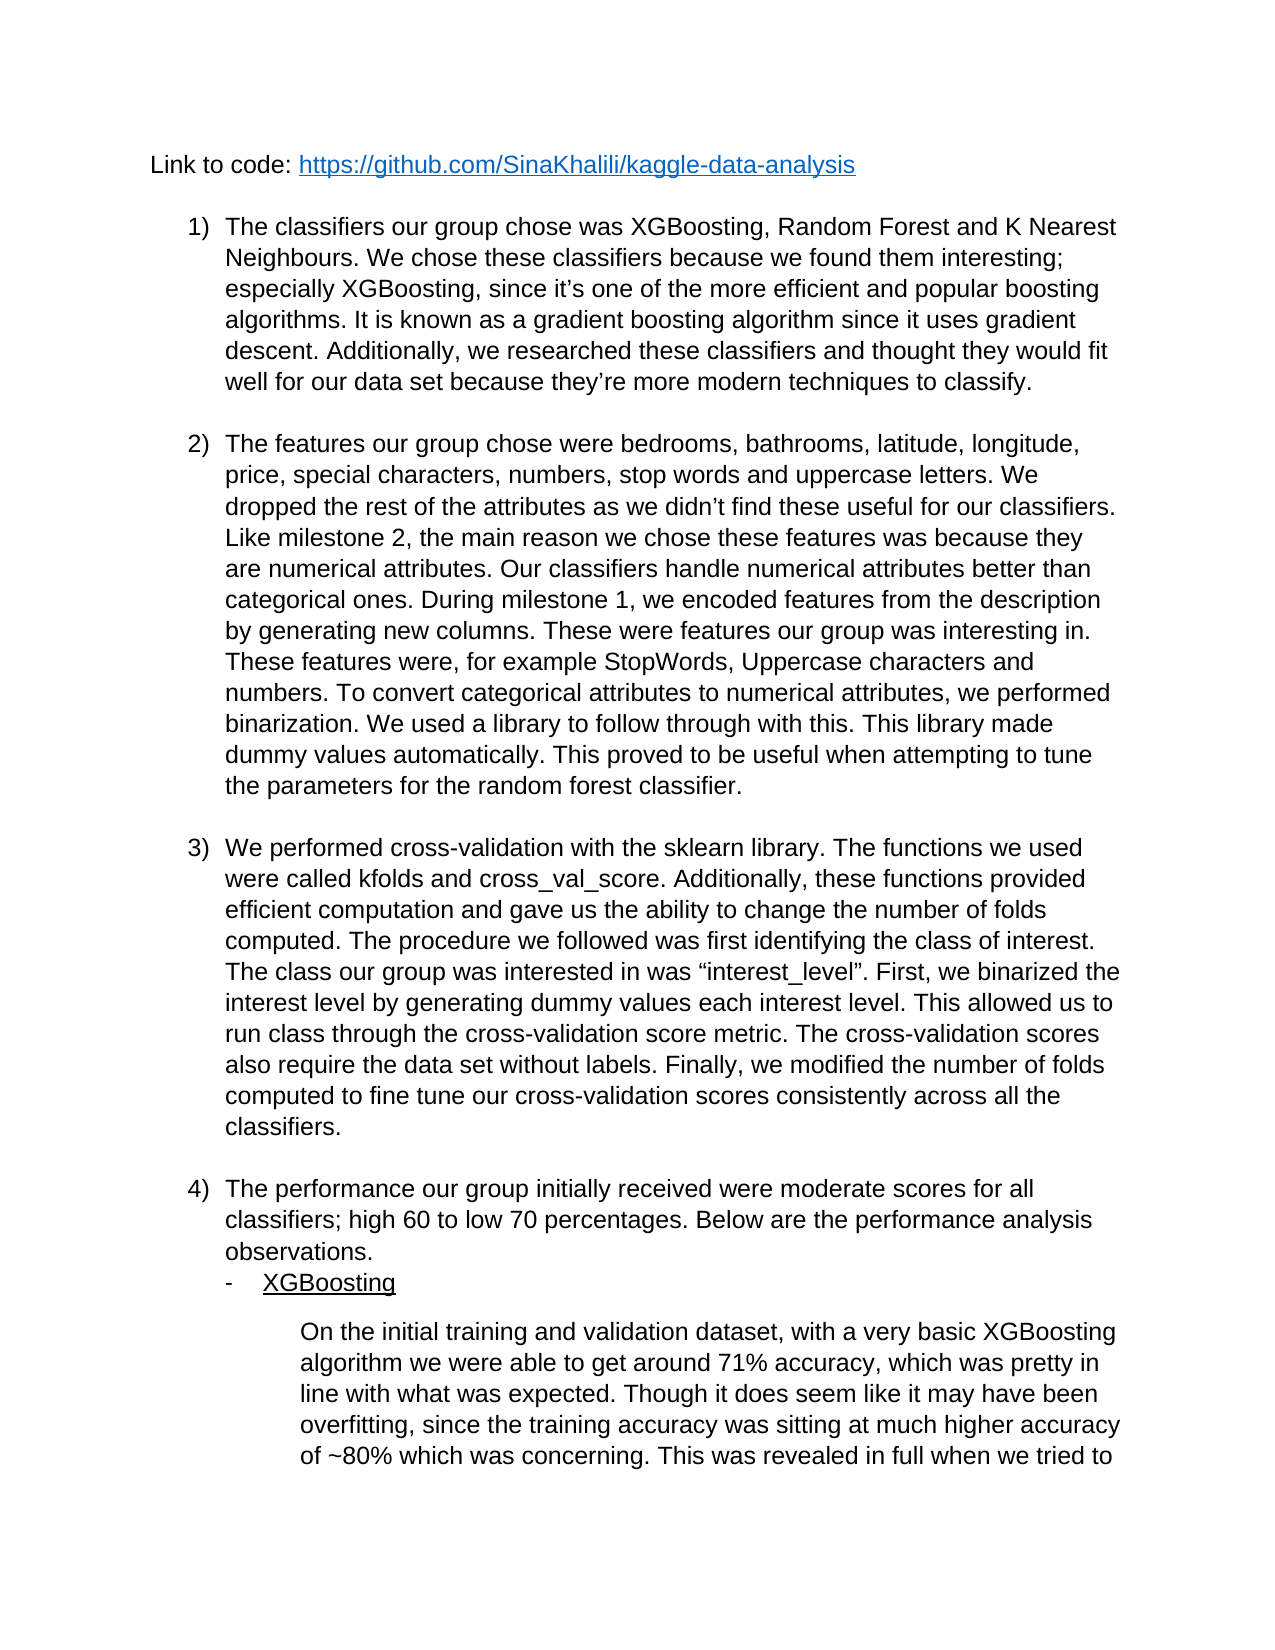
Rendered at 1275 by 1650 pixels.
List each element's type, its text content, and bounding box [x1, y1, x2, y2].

text Link to code: https://github.com/SinaKhalili/kaggle-data-analysis [150, 150, 1125, 179]
list XGBoosting [225, 1267, 1125, 1298]
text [300, 1317, 1125, 1470]
list The features our group chose were bedrooms, bathrooms, latitude, longitude, price, special characters, numbers, stop words and uppercase letters. We dropped the rest of the attributes as we didn’t find these useful for our classifiers. Like milestone 2, the main reason we chose these features was because they are numerical attributes. Our classifiers handle numerical attributes better than categorical ones. During milestone 1, we encoded features from the description by generating new columns. These were features our group was interesting in. These features were, for example StopWords, Uppercase characters and numbers. To convert categorical attributes to numerical attributes, we performed binarization. We used a library to follow through with this. This library made dummy values automatically. This proved to be useful when attempting to tune the parameters for the random forest classifier. [187, 429, 1125, 799]
list The classifiers our group chose was XGBoosting, Random Forest and K Nearest Neighbours. We chose these classifiers because we found them interesting; especially XGBoosting, since it’s one of the more efficient and popular boosting algorithms. It is known as a gradient boosting algorithm since it uses gradient descent. Additionally, we researched these classifiers and thought they would fit well for our data set because they’re more modern techniques to classify. [187, 212, 1125, 396]
list The performance our group initially received were moderate scores for all classifiers; high 60 to low 70 percentages. Below are the performance analysis observations. [187, 1174, 1125, 1265]
list We performed cross-validation with the sklearn library. The functions we used were called kfolds and cross_val_score. Additionally, these functions provided efficient computation and gave us the ability to change the number of folds computed. The procedure we followed was first identifying the class of interest. The class our group was interested in was “interest_level”. First, we binarized the interest level by generating dummy values each interest level. This allowed us to run class through the cross-validation score metric. The cross-validation scores also require the data set without labels. Finally, we modified the number of folds computed to fine tune our cross-validation scores consistently across all the classifiers. [187, 833, 1125, 1141]
